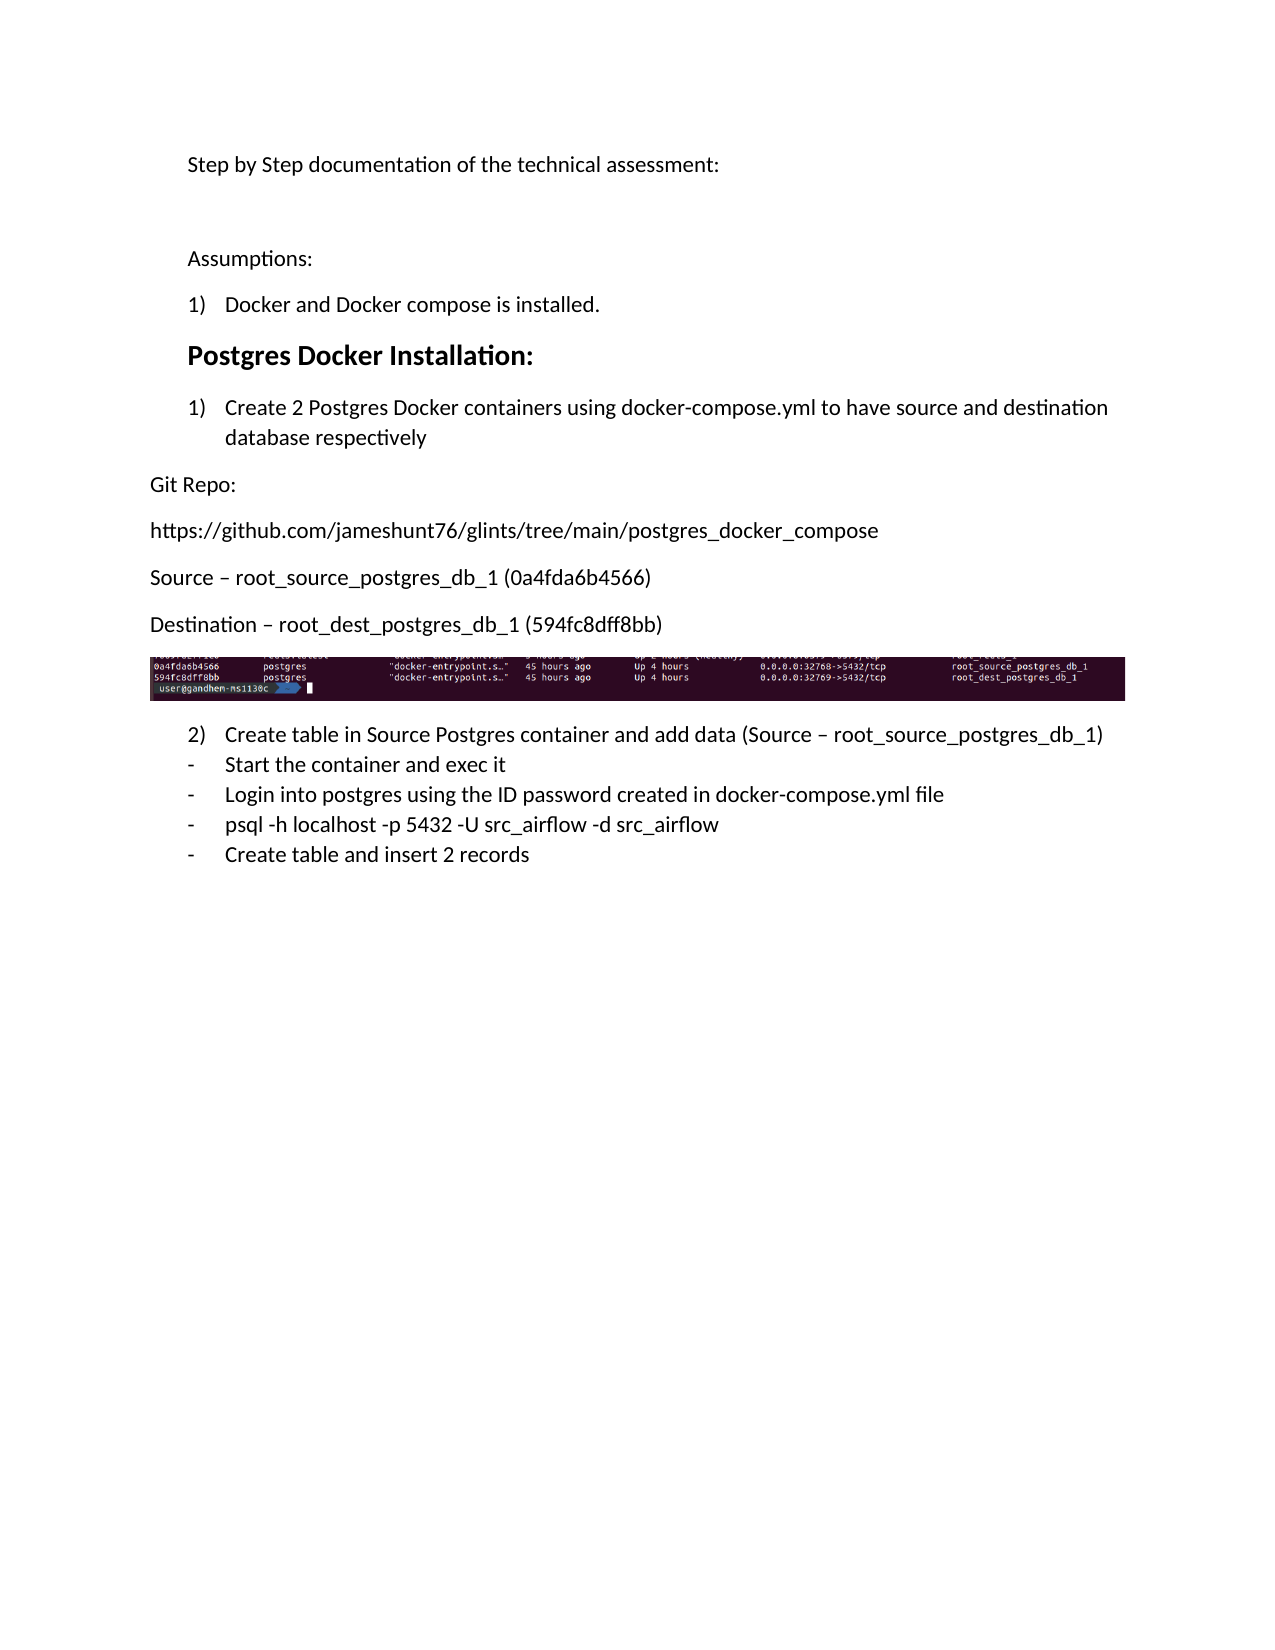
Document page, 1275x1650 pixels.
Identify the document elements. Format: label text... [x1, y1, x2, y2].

text Step by Step documentation of the technical assessment: [187, 150, 1125, 178]
list Create table and insert 2 records [187, 841, 1125, 868]
text https://github.com/jameshunt76/glints/tree/main/postgres_docker_compose [150, 517, 1125, 544]
picture [150, 657, 1125, 701]
list Create table in Source Postgres container and add data (Source – root_source_postgres_db_1) [187, 720, 1125, 748]
list Start the container and exec it [187, 750, 1125, 778]
list Login into postgres using the ID password created in docker-compose.yml file [187, 780, 1125, 808]
text Destination – root_dest_postgres_db_1 (594fc8dff8bb) [150, 610, 1125, 638]
list Create 2 Postgres Docker containers using docker-compose.yml to have source and destination database respectively [187, 393, 1125, 451]
text Assumptions: [187, 244, 1125, 272]
list Docker and Docker compose is installed. [187, 291, 1125, 319]
text Postgres Docker Installation: [187, 337, 1125, 373]
list psql -h localhost -p 5432 -U src_airflow -d src_airflow [187, 810, 1125, 838]
text Git Repo: [150, 470, 1125, 498]
text Source – root_source_postgres_db_1 (0a4fda6b4566) [150, 563, 1125, 591]
